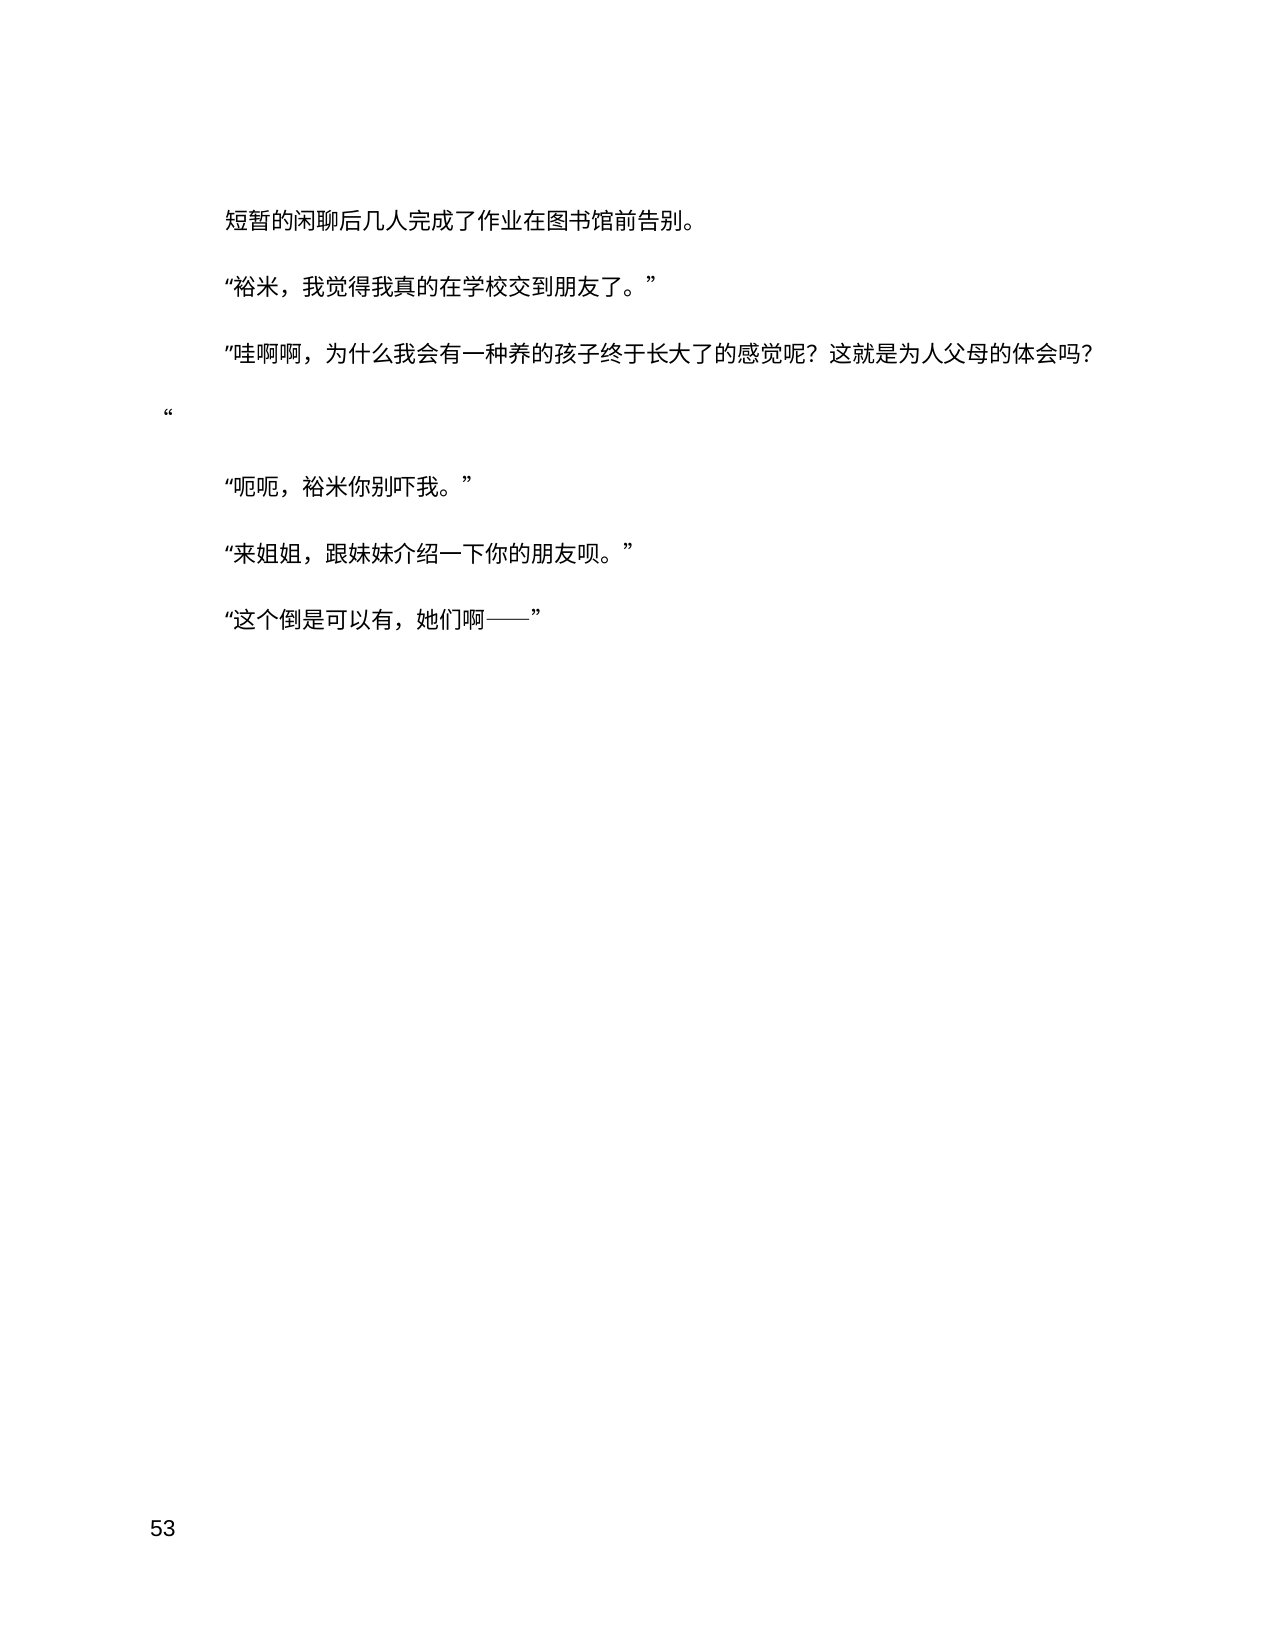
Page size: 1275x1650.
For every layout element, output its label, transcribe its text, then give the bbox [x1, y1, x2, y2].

text “这个倒是可以有，她们啊——” [150, 602, 1125, 636]
text “来姐姐，跟妹妹介绍一下你的朋友呗。” [150, 536, 1125, 569]
text 短暂的闲聊后几人完成了作业在图书馆前告别。 [150, 203, 1125, 236]
text ”哇啊啊，为什么我会有一种养的孩子终于长大了的感觉呢？这就是为人父母的体会吗？“ [150, 336, 1125, 436]
text “裕米，我觉得我真的在学校交到朋友了。” [150, 269, 1125, 302]
text “呃呃，裕米你别吓我。” [150, 469, 1125, 502]
